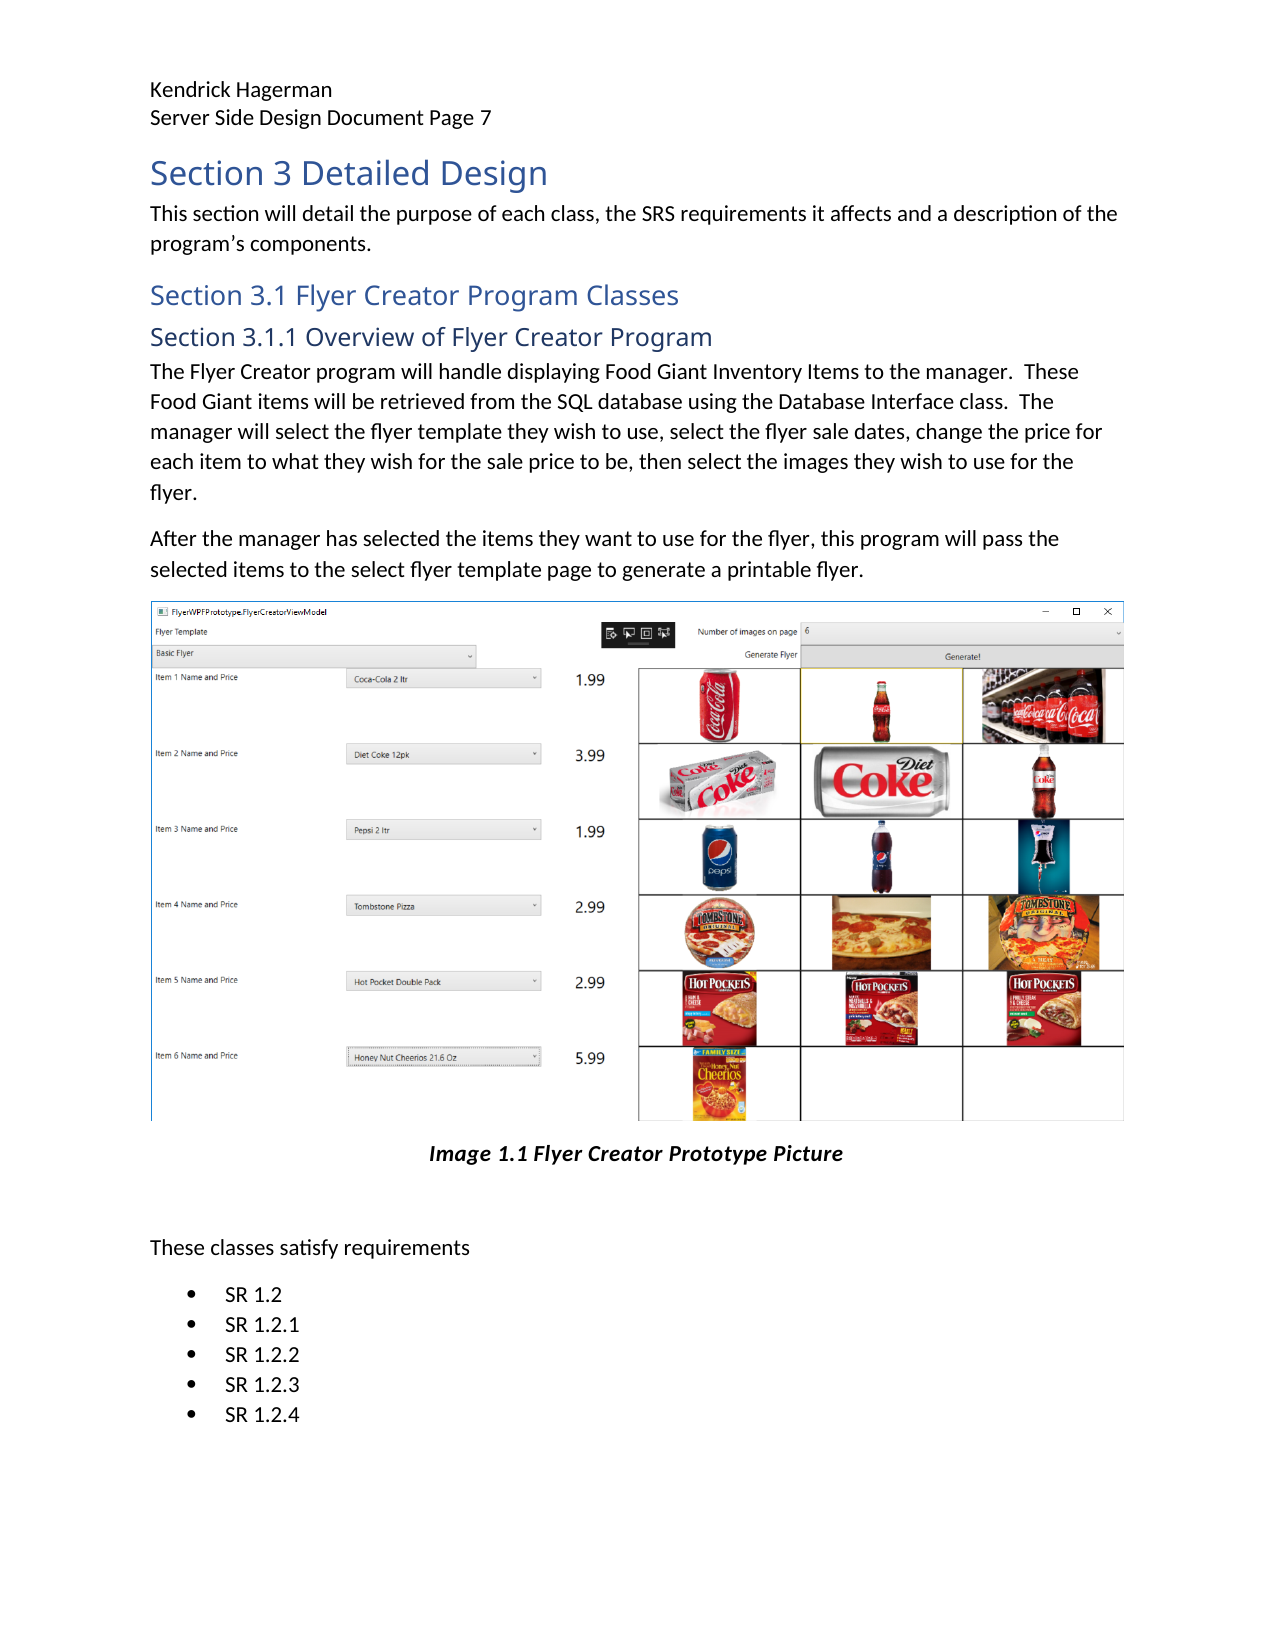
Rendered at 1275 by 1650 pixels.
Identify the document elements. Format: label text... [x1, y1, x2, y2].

text After the manager has selected the items they want to use for the flyer, this program will pass the selected items to the select flyer template page to generate a printable flyer. [150, 524, 1125, 583]
text This section will detail the purpose of each class, the SRS requirements it affects and a description of the program’s components. [150, 199, 1125, 257]
list SR 1.2.2 [187, 1340, 1125, 1368]
subtitle Section 3 Detailed Design [150, 150, 1125, 195]
list SR 1.2.3 [187, 1370, 1125, 1398]
text Image 1.1 Flyer Creator Prototype Picture [150, 1139, 1125, 1167]
subtitle Section 3.1 Flyer Creator Program Classes [150, 276, 1125, 313]
subtitle Section 3.1.1 Overview of Flyer Creator Program [150, 320, 1125, 354]
list SR 1.2 [187, 1280, 1125, 1308]
text These classes satisfy requirements [150, 1233, 1125, 1261]
text The Flyer Creator program will handle displaying Food Giant Inventory Items to the manager. These Food Giant items will be retrieved from the SQL database using the Database Interface class. The manager will select the flyer template they wish to use, select the flyer sale dates, change the price for each item to what they wish for the sale price to be, then select the images they wish to use for the flyer. [150, 357, 1125, 506]
list SR 1.2.4 [187, 1401, 1125, 1459]
picture [151, 601, 1124, 1121]
list SR 1.2.1 [187, 1310, 1125, 1338]
